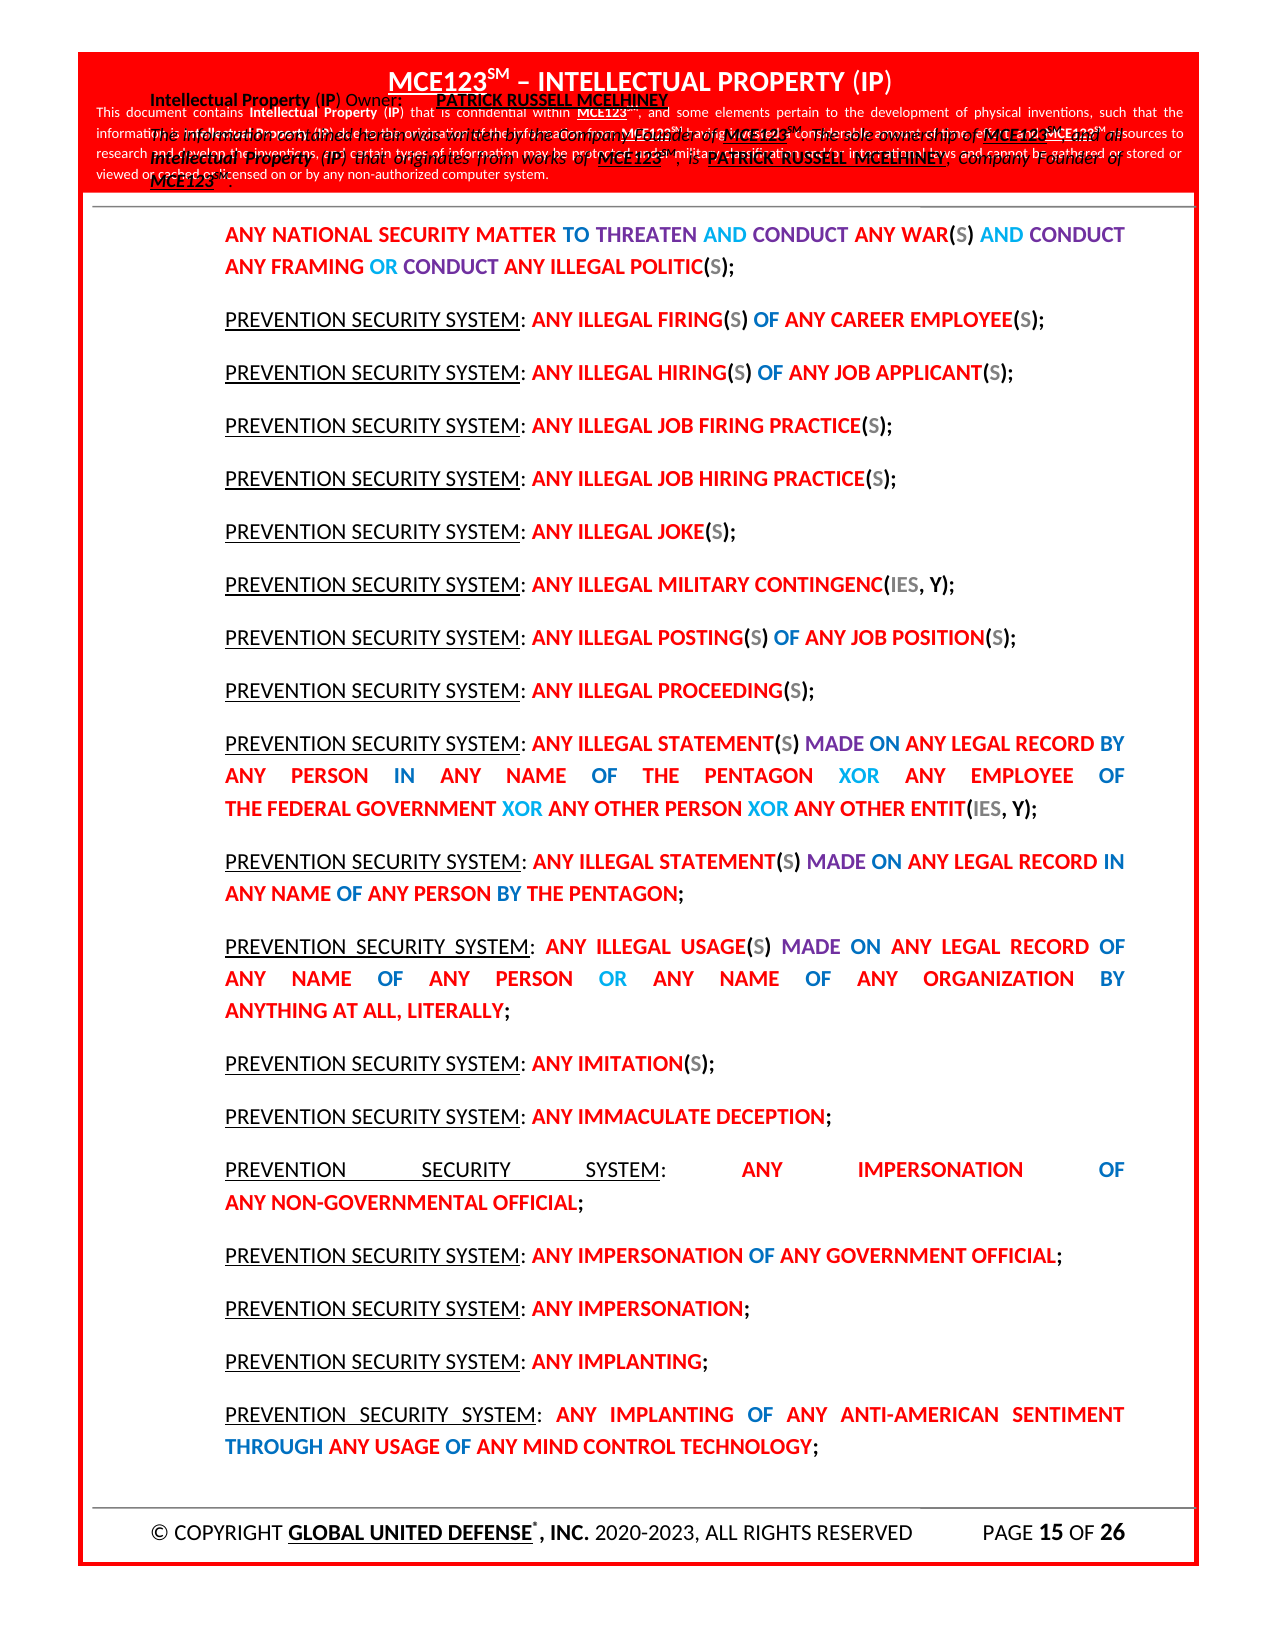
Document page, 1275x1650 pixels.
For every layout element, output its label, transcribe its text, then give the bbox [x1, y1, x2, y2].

text PREVENTION SECURITY SYSTEM: ANY ILLEGAL USAGE(S) MADE ON ANY LEGAL RECORD OF ANY NAME OF ANY PERSON OR ANY NAME OF ANY ORGANIZATION BY ANYTHING AT ALL, LITERALLY; [225, 932, 1125, 1024]
text PREVENTION SECURITY SYSTEM: ANY ILLEGAL STATEMENT(S) MADE ON ANY LEGAL RECORD IN ANY NAME OF ANY PERSON BY THE PENTAGON; [225, 847, 1125, 907]
text PREVENTION SECURITY SYSTEM: ANY IMPLANTING; [225, 1347, 1125, 1375]
text PREVENTION SECURITY SYSTEM: ANY IMPERSONATION OF ANY GOVERNMENT OFFICIAL; [225, 1241, 1125, 1269]
text PREVENTION SECURITY SYSTEM: ANY ILLEGAL JOB FIRING PRACTICE(S); [225, 411, 1125, 439]
text PREVENTION SECURITY SYSTEM: ANY IMITATION(S); [225, 1049, 1125, 1077]
text PREVENTION SECURITY SYSTEM: ANY IMPERSONATION OF ANY NON-GOVERNMENTAL OFFICIAL; [225, 1156, 1125, 1216]
text PREVENTION SECURITY SYSTEM: ANY IMPERSONATION; [225, 1294, 1125, 1322]
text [225, 220, 1125, 280]
text PREVENTION SECURITY SYSTEM: ANY ILLEGAL JOKE(S); [225, 517, 1125, 545]
text PREVENTION SECURITY SYSTEM: ANY ILLEGAL JOB HIRING PRACTICE(S); [225, 464, 1125, 492]
text PREVENTION SECURITY SYSTEM: ANY IMMACULATE DECEPTION; [225, 1102, 1125, 1131]
text PREVENTION SECURITY SYSTEM: ANY ILLEGAL POSTING(S) OF ANY JOB POSITION(S); [225, 623, 1125, 651]
text PREVENTION SECURITY SYSTEM: ANY ILLEGAL MILITARY CONTINGENC(IES, Y); [225, 570, 1125, 598]
text PREVENTION SECURITY SYSTEM: ANY IMPLANTING OF ANY ANTI-AMERICAN SENTIMENT THROUGH ANY USAGE OF ANY MIND CONTROL TECHNOLOGY; [225, 1400, 1125, 1460]
text PREVENTION SECURITY SYSTEM: ANY ILLEGAL PROCEEDING(S); [225, 676, 1125, 704]
text PREVENTION SECURITY SYSTEM: ANY ILLEGAL STATEMENT(S) MADE ON ANY LEGAL RECORD BY ANY PERSON IN ANY NAME OF THE PENTAGON XOR ANY EMPLOYEE OF THE FEDERAL GOVERNMENT XOR ANY OTHER PERSON XOR ANY OTHER ENTIT(IES, Y); [225, 729, 1125, 822]
text PREVENTION SECURITY SYSTEM: ANY ILLEGAL HIRING(S) OF ANY JOB APPLICANT(S); [225, 358, 1125, 386]
text PREVENTION SECURITY SYSTEM: ANY ILLEGAL FIRING(S) OF ANY CAREER EMPLOYEE(S); [225, 305, 1125, 333]
